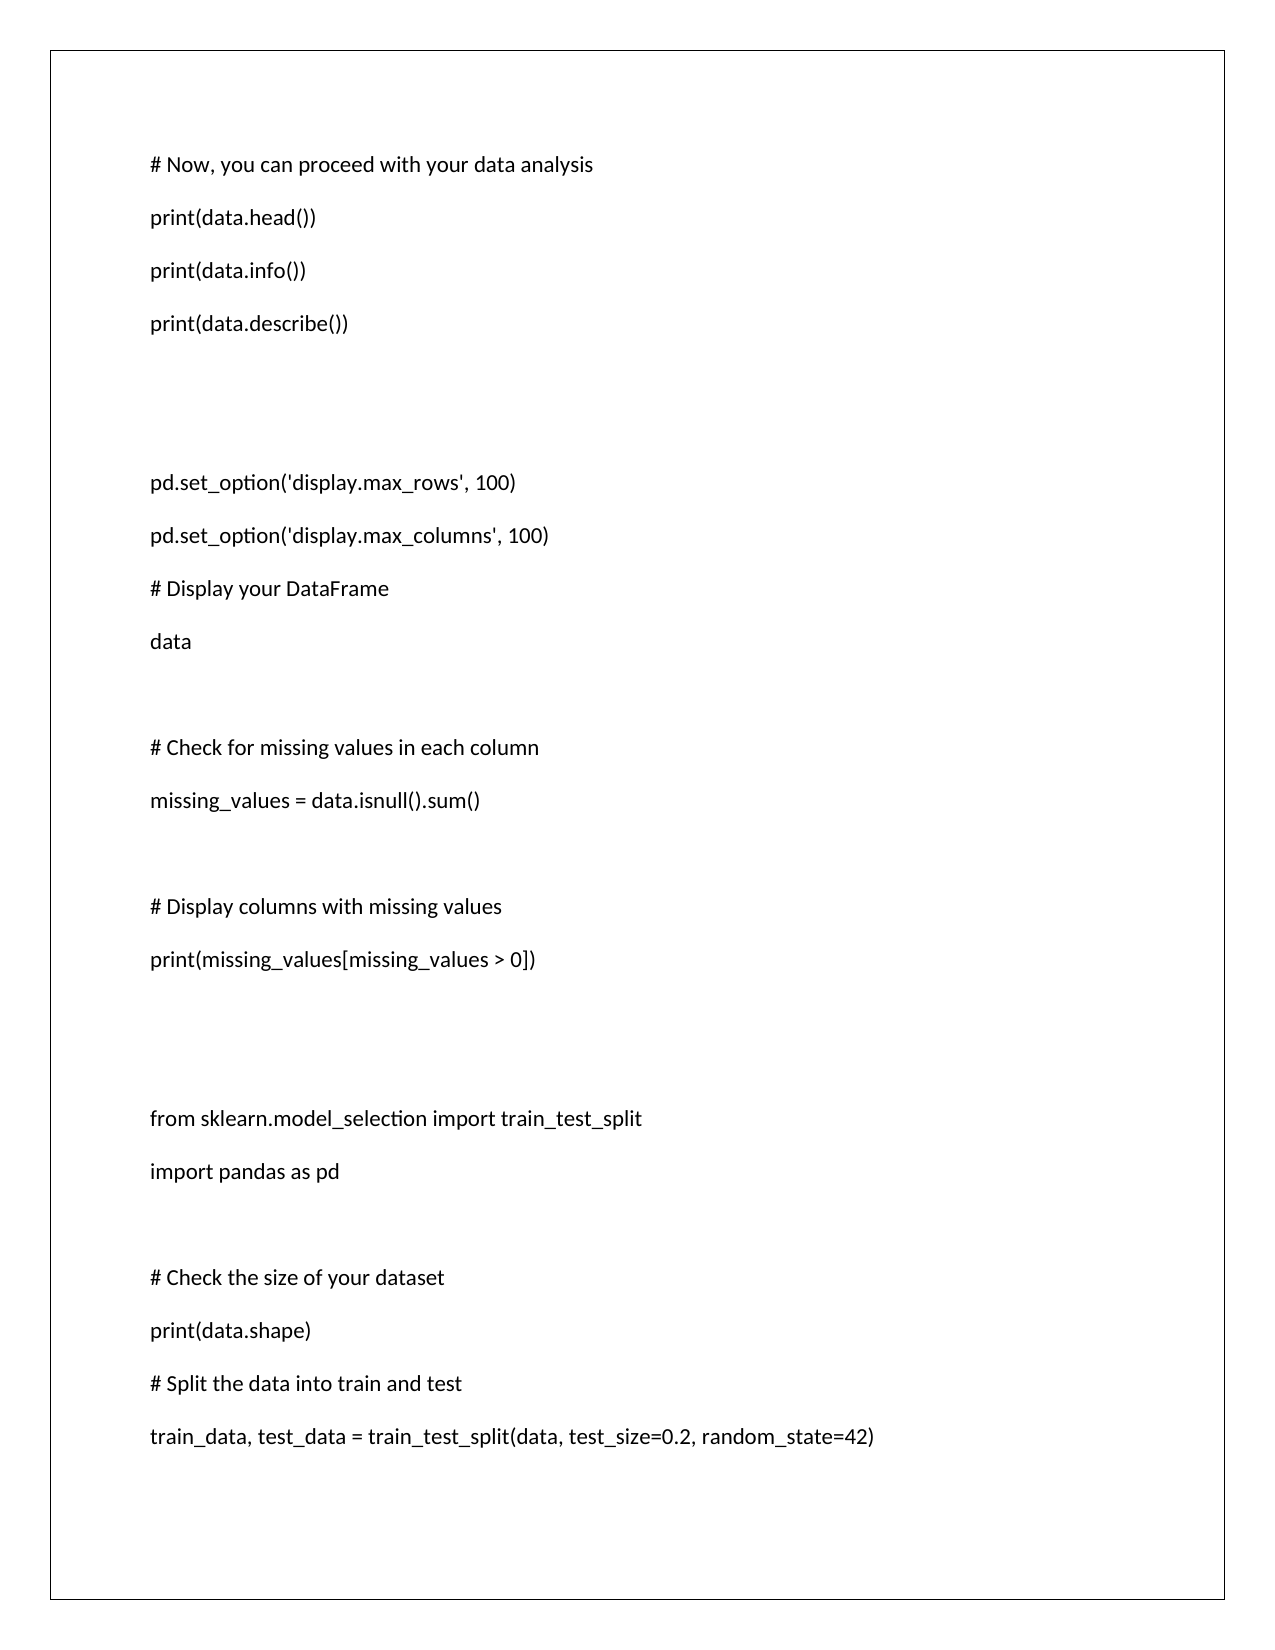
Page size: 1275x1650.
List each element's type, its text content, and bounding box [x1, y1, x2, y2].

text # Check the size of your dataset [150, 1263, 1125, 1291]
text print(data.shape) [150, 1316, 1125, 1344]
text data [150, 627, 1125, 655]
text pd.set_option('display.max_columns', 100) [150, 521, 1125, 549]
text # Display your DataFrame [150, 574, 1125, 602]
text train_data, test_data = train_test_split(data, test_size=0.2, random_state=42) [150, 1422, 1125, 1451]
text print(data.describe()) [150, 309, 1125, 337]
text import pandas as pd [150, 1157, 1125, 1185]
text missing_values = data.isnull().sum() [150, 786, 1125, 814]
text print(data.head()) [150, 203, 1125, 231]
text # Display columns with missing values [150, 892, 1125, 920]
text pd.set_option('display.max_rows', 100) [150, 468, 1125, 496]
text # Now, you can proceed with your data analysis [150, 150, 1125, 178]
text print(missing_values[missing_values > 0]) [150, 945, 1125, 973]
text print(data.info()) [150, 256, 1125, 284]
text # Split the data into train and test [150, 1369, 1125, 1397]
text from sklearn.model_selection import train_test_split [150, 1104, 1125, 1132]
text # Check for missing values in each column [150, 733, 1125, 761]
